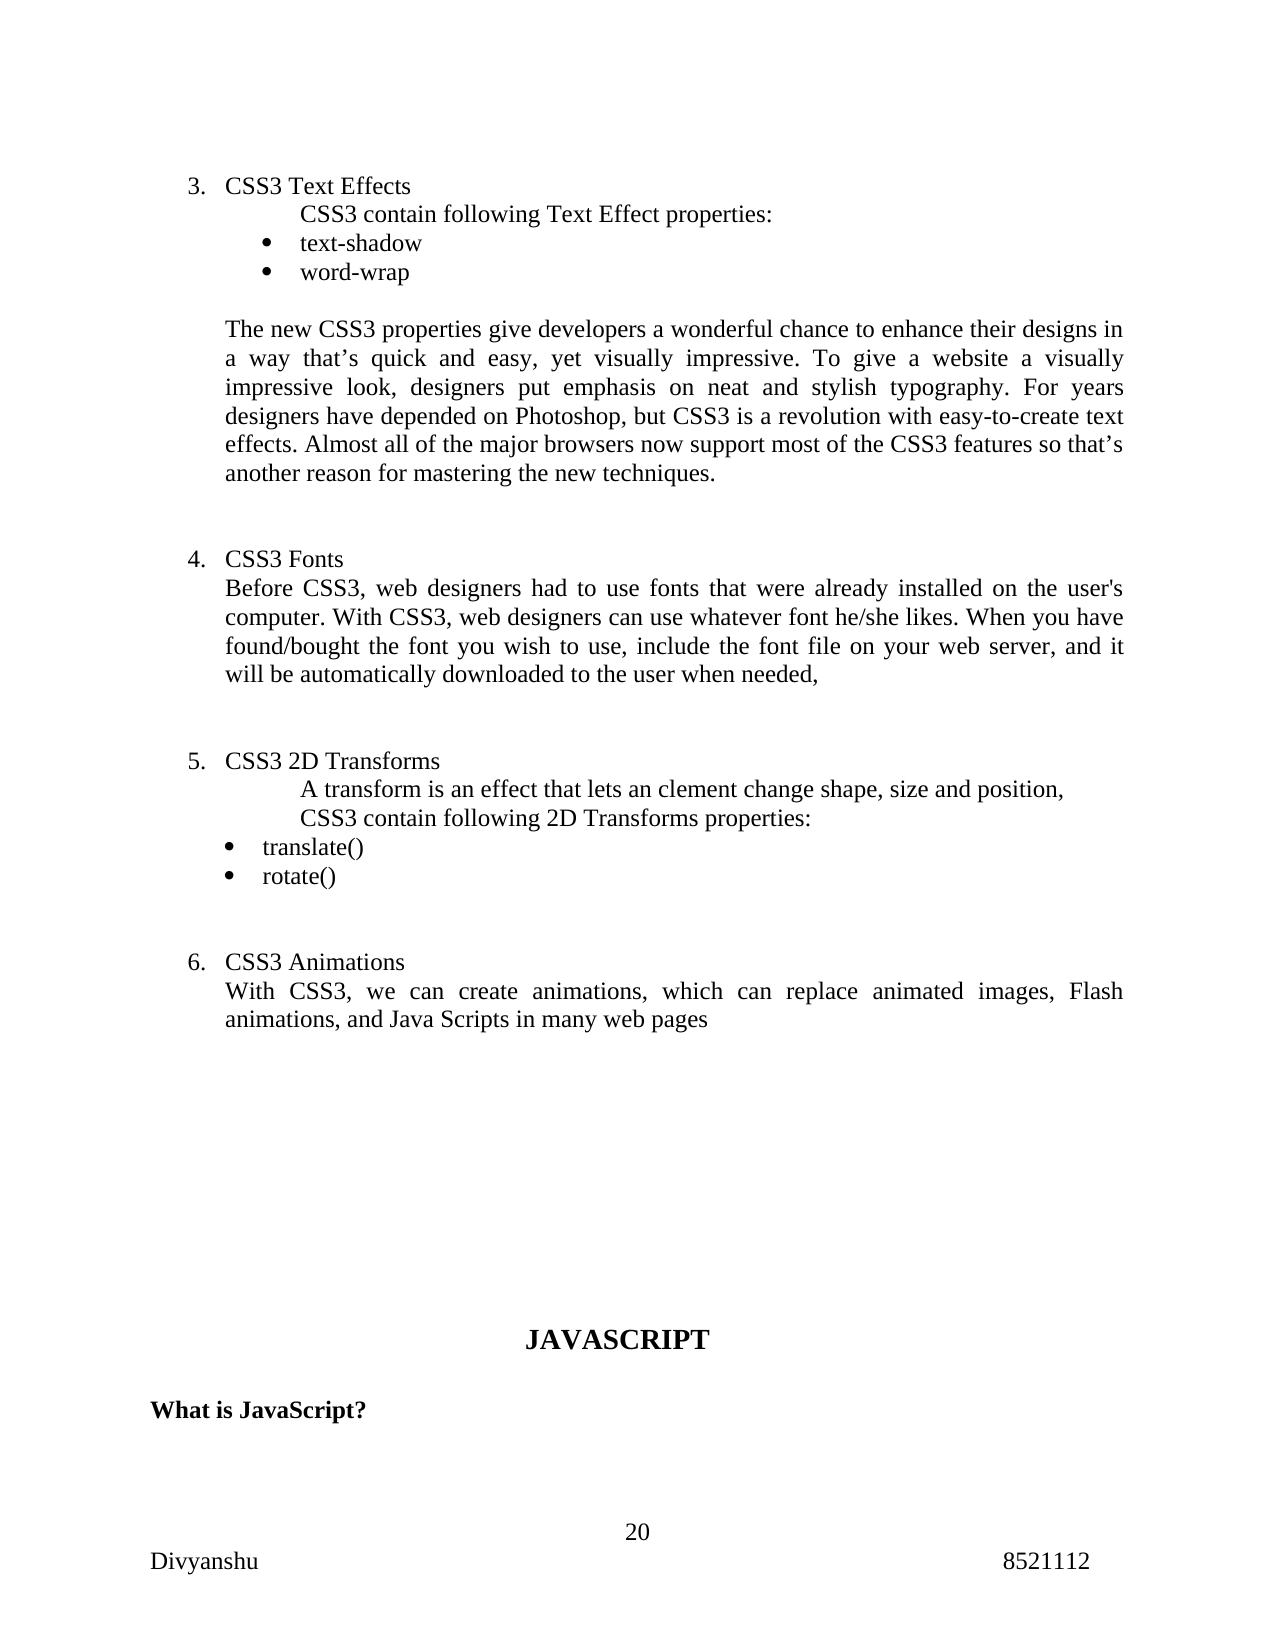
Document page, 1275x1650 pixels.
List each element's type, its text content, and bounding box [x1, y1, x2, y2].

list CSS3 Fonts [187, 544, 1125, 573]
text What is JavaScript? [150, 1395, 1125, 1423]
list CSS3 2D Transforms [187, 746, 1125, 774]
text JAVASCRIPT [450, 1322, 1125, 1356]
list CSS3 Animations [187, 947, 1125, 976]
list CSS3 Text Effects [187, 171, 1125, 199]
list text-shadow [262, 228, 1125, 257]
text CSS3 contain following 2D Transforms properties: [225, 803, 1125, 832]
list rotate() [225, 861, 1125, 889]
text Before CSS3, web designers had to use fonts that were already installed on the user's computer. With CSS3, web designers can use whatever font he/she likes. When you have found/bought the font you wish to use, include the font file on your web server, and it will be automatically downloaded to the user when needed, [225, 573, 1125, 688]
list translate() [225, 832, 1125, 861]
text With CSS3, we can create animations, which can replace animated images, Flash animations, and Java Scripts in many web pages [225, 976, 1125, 1033]
text A transform is an effect that lets an clement change shape, size and position, [225, 774, 1125, 803]
list word-wrap [262, 257, 1125, 286]
text The new CSS3 properties give developers a wonderful chance to enhance their designs in a way that’s quick and easy, yet visually impressive. To give a website a visually impressive look, designers put emphasis on neat and stylish typography. For years designers have depended on Photoshop, but CSS3 is a revolution with easy-to-create text effects. Almost all of the major browsers now support most of the CSS3 features so that’s another reason for mastering the new techniques. [225, 314, 1125, 487]
text CSS3 contain following Text Effect properties: [225, 199, 1125, 228]
